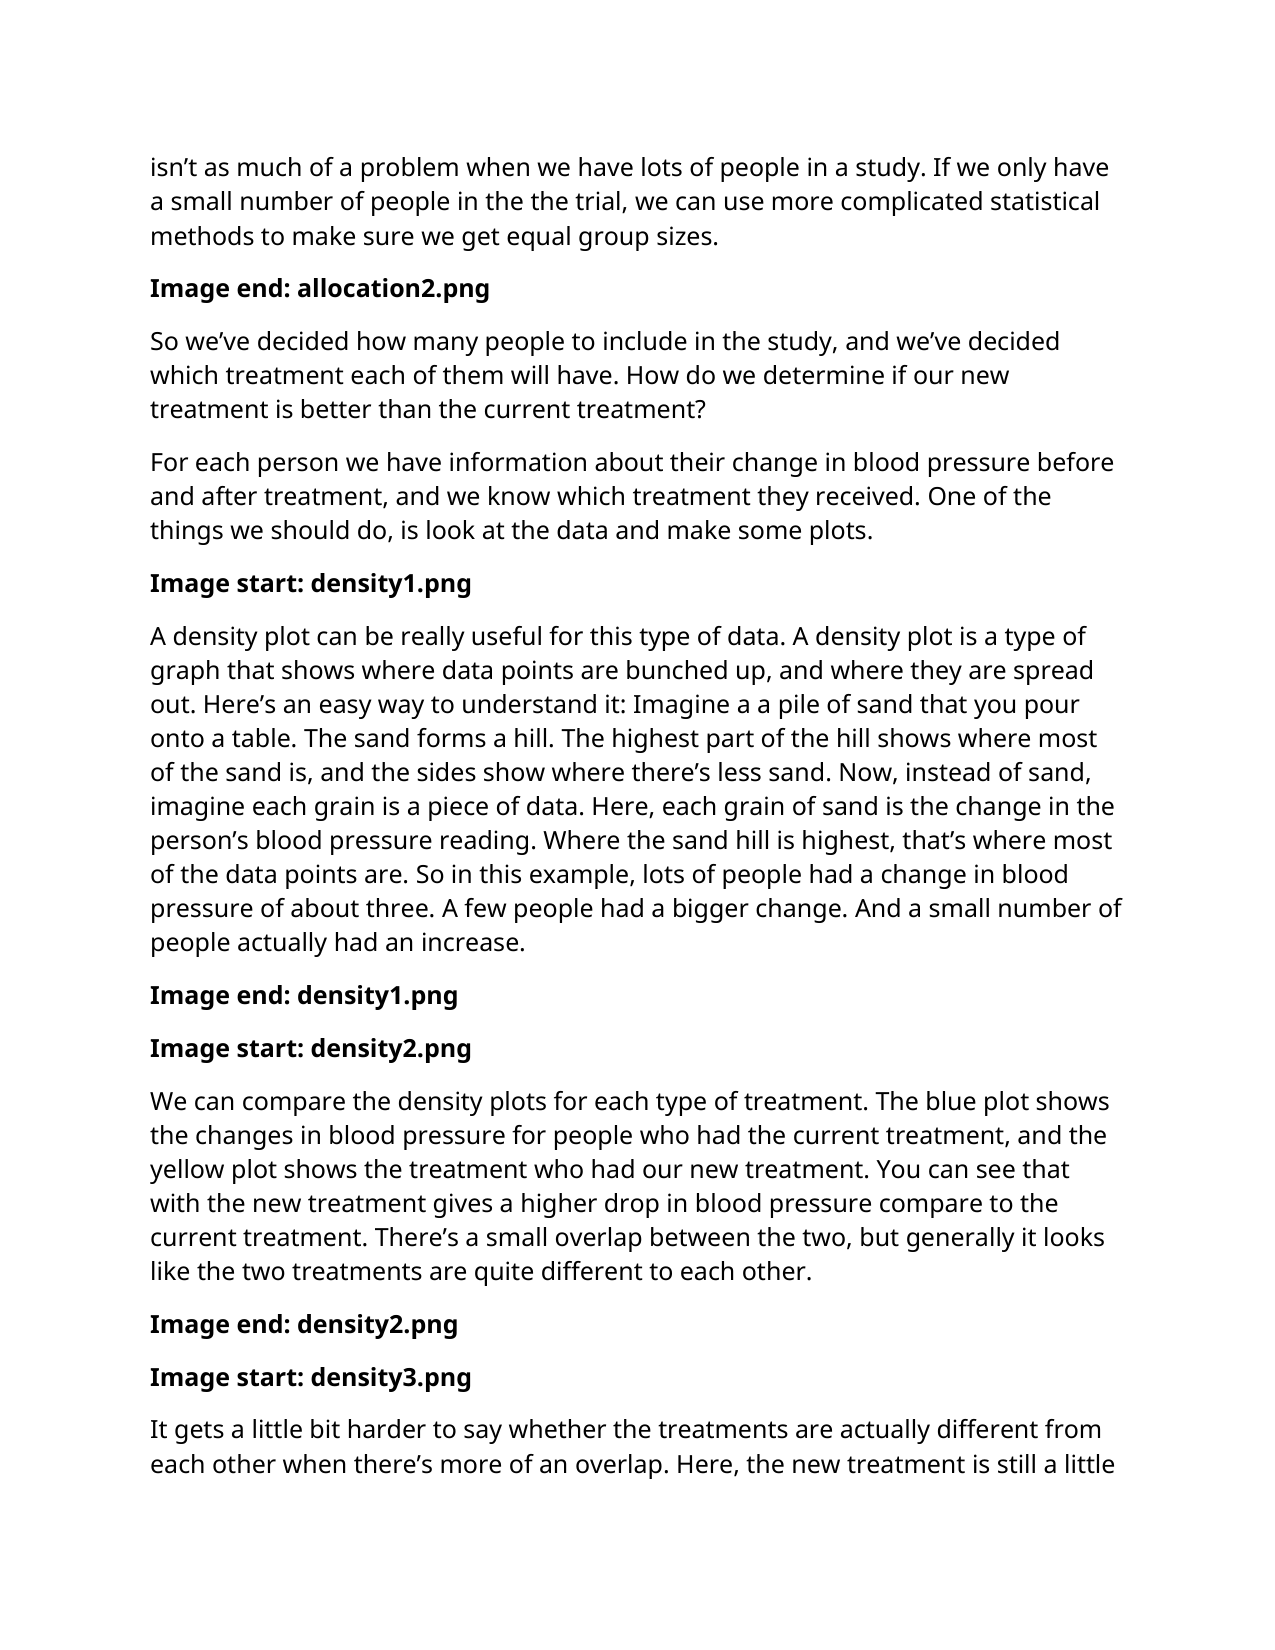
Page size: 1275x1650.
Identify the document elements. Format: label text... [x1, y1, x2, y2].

text Image start: density1.png [150, 566, 1125, 600]
text Image end: allocation2.png [150, 271, 1125, 305]
text We can compare the density plots for each type of treatment. The blue plot shows the changes in blood pressure for people who had the current treatment, and the yellow plot shows the treatment who had our new treatment. You can see that with the new treatment gives a higher drop in blood pressure compare to the current treatment. There’s a small overlap between the two, but generally it looks like the two treatments are quite different to each other. [150, 1083, 1125, 1288]
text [150, 150, 1125, 252]
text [150, 1412, 1125, 1480]
text Image end: density1.png [150, 978, 1125, 1012]
text Image end: density2.png [150, 1307, 1125, 1341]
text For each person we have information about their change in blood pressure before and after treatment, and we know which treatment they received. One of the things we should do, is look at the data and make some plots. [150, 445, 1125, 547]
text Image start: density2.png [150, 1031, 1125, 1065]
text So we’ve decided how many people to include in the study, and we’ve decided which treatment each of them will have. How do we determine if our new treatment is better than the current treatment? [150, 324, 1125, 426]
text Image start: density3.png [150, 1359, 1125, 1393]
text A density plot can be really useful for this type of data. A density plot is a type of graph that shows where data points are bunched up, and where they are spread out. Here’s an easy way to understand it: Imagine a a pile of sand that you pour onto a table. The sand forms a hill. The highest part of the hill shows where most of the sand is, and the sides show where there’s less sand. Now, instead of sand, imagine each grain is a piece of data. Here, each grain of sand is the change in the person’s blood pressure reading. Where the sand hill is highest, that’s where most of the data points are. So in this example, lots of people had a change in blood pressure of about three. A few people had a bigger change. And a small number of people actually had an increase. [150, 618, 1125, 959]
